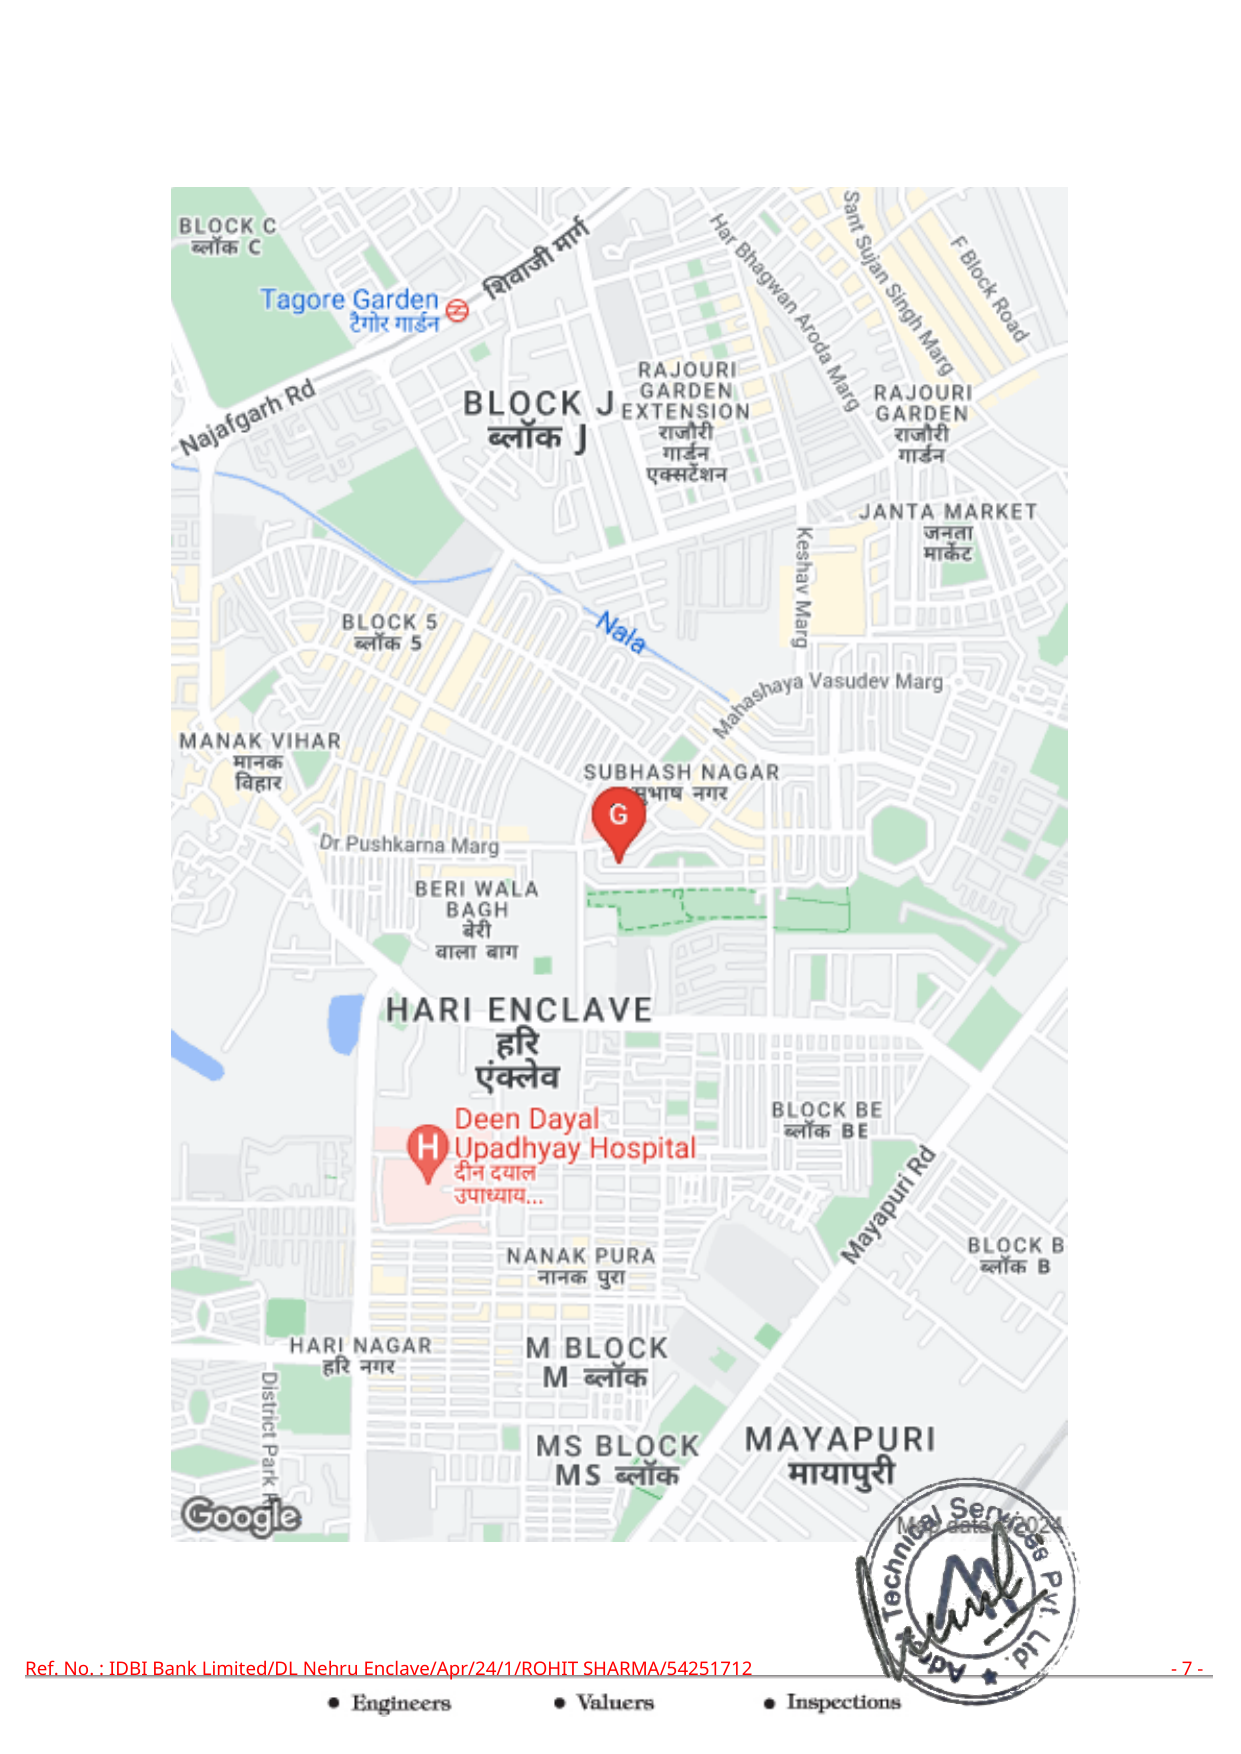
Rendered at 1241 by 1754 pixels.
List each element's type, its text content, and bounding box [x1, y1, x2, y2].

picture [171, 187, 1101, 1655]
picture [25, 1681, 1213, 1717]
text Ref. No. : IDBI Bank Limited/DL Nehru Enclave/Apr/24/1/ROHIT SHARMA/54251712 - 7 - [25, 1655, 1221, 1681]
